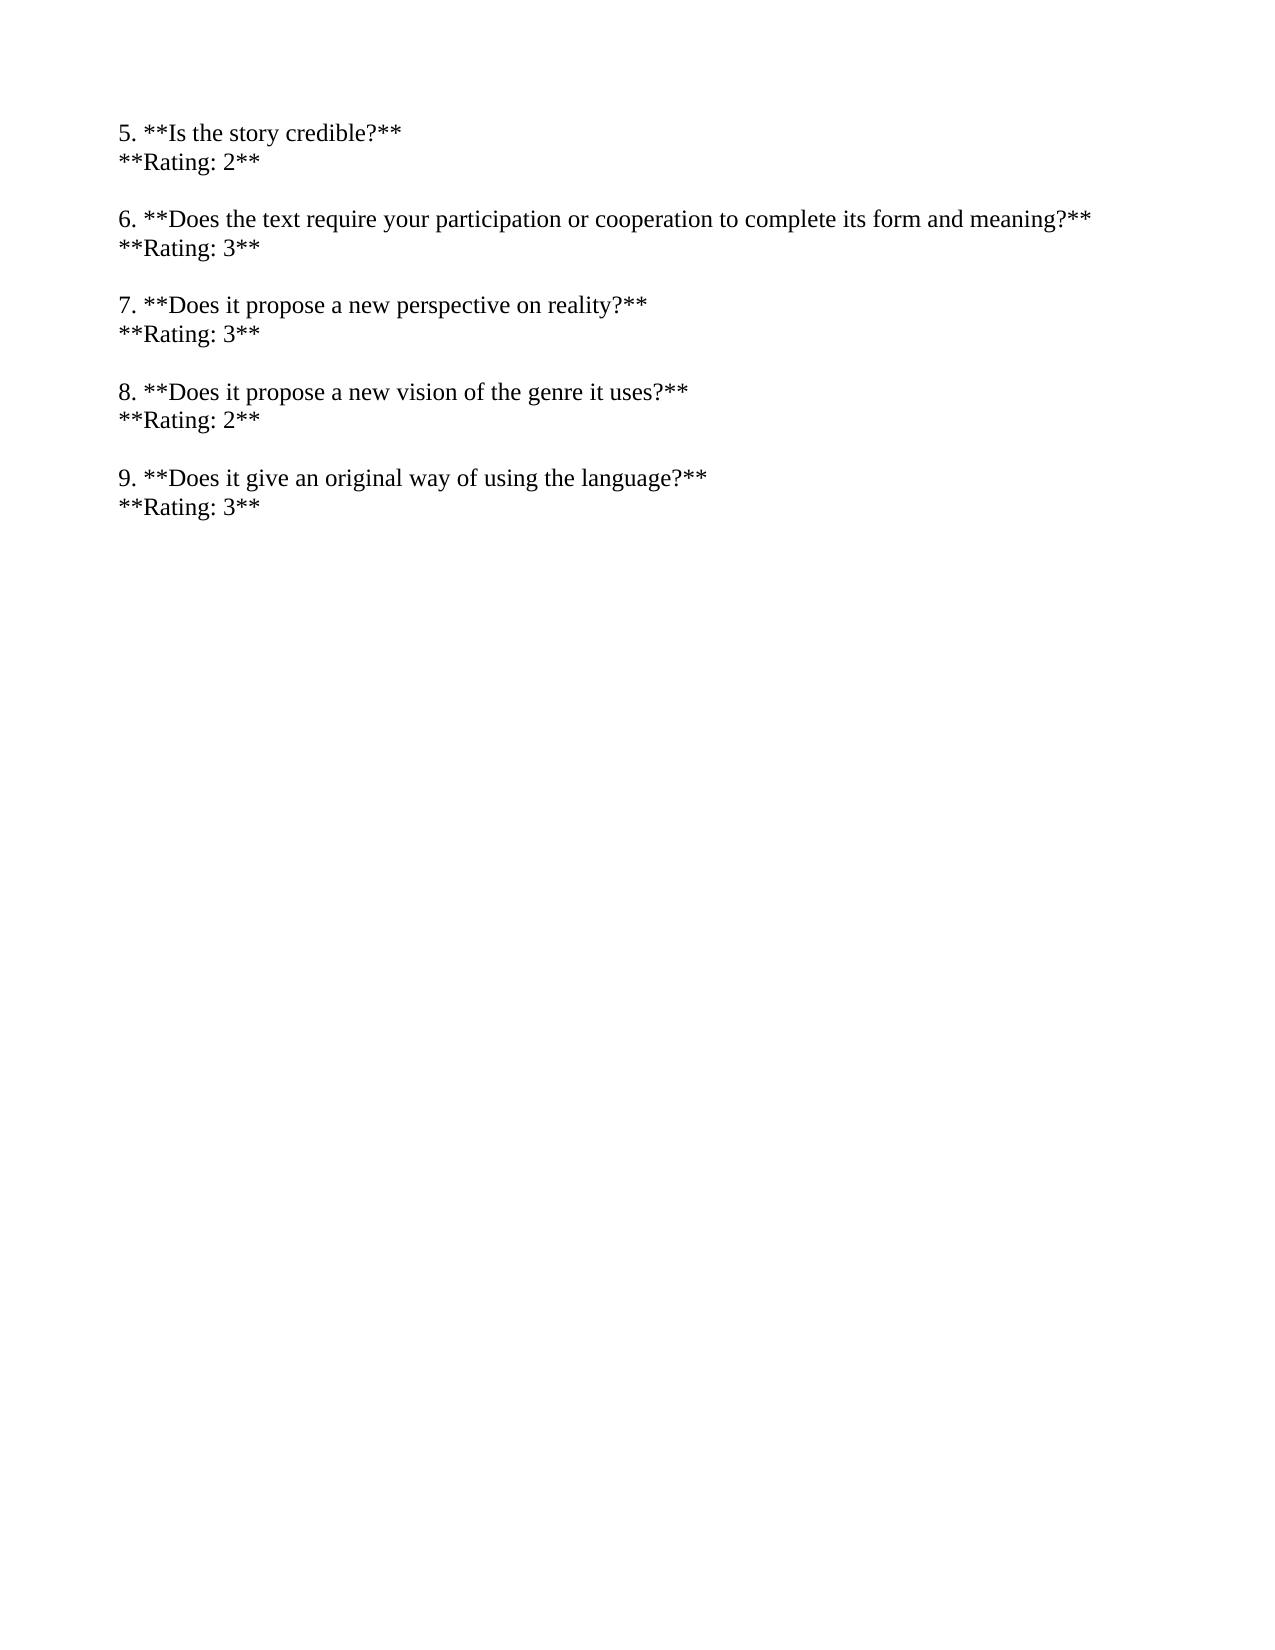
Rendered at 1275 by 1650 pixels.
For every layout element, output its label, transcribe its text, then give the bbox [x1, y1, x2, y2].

text 5. **Is the story credible?** [118, 118, 1157, 147]
text **Rating: 2** [118, 406, 1157, 434]
text 6. **Does the text require your participation or cooperation to complete its form and meaning?** [118, 204, 1157, 233]
text **Rating: 3** [118, 233, 1157, 262]
text 7. **Does it propose a new perspective on reality?** [118, 291, 1157, 319]
text **Rating: 3** [118, 319, 1157, 348]
text 9. **Does it give an original way of using the language?** [118, 463, 1157, 492]
text 8. **Does it propose a new vision of the genre it uses?** [118, 377, 1157, 406]
text **Rating: 3** [118, 492, 1157, 521]
text **Rating: 2** [118, 147, 1157, 176]
